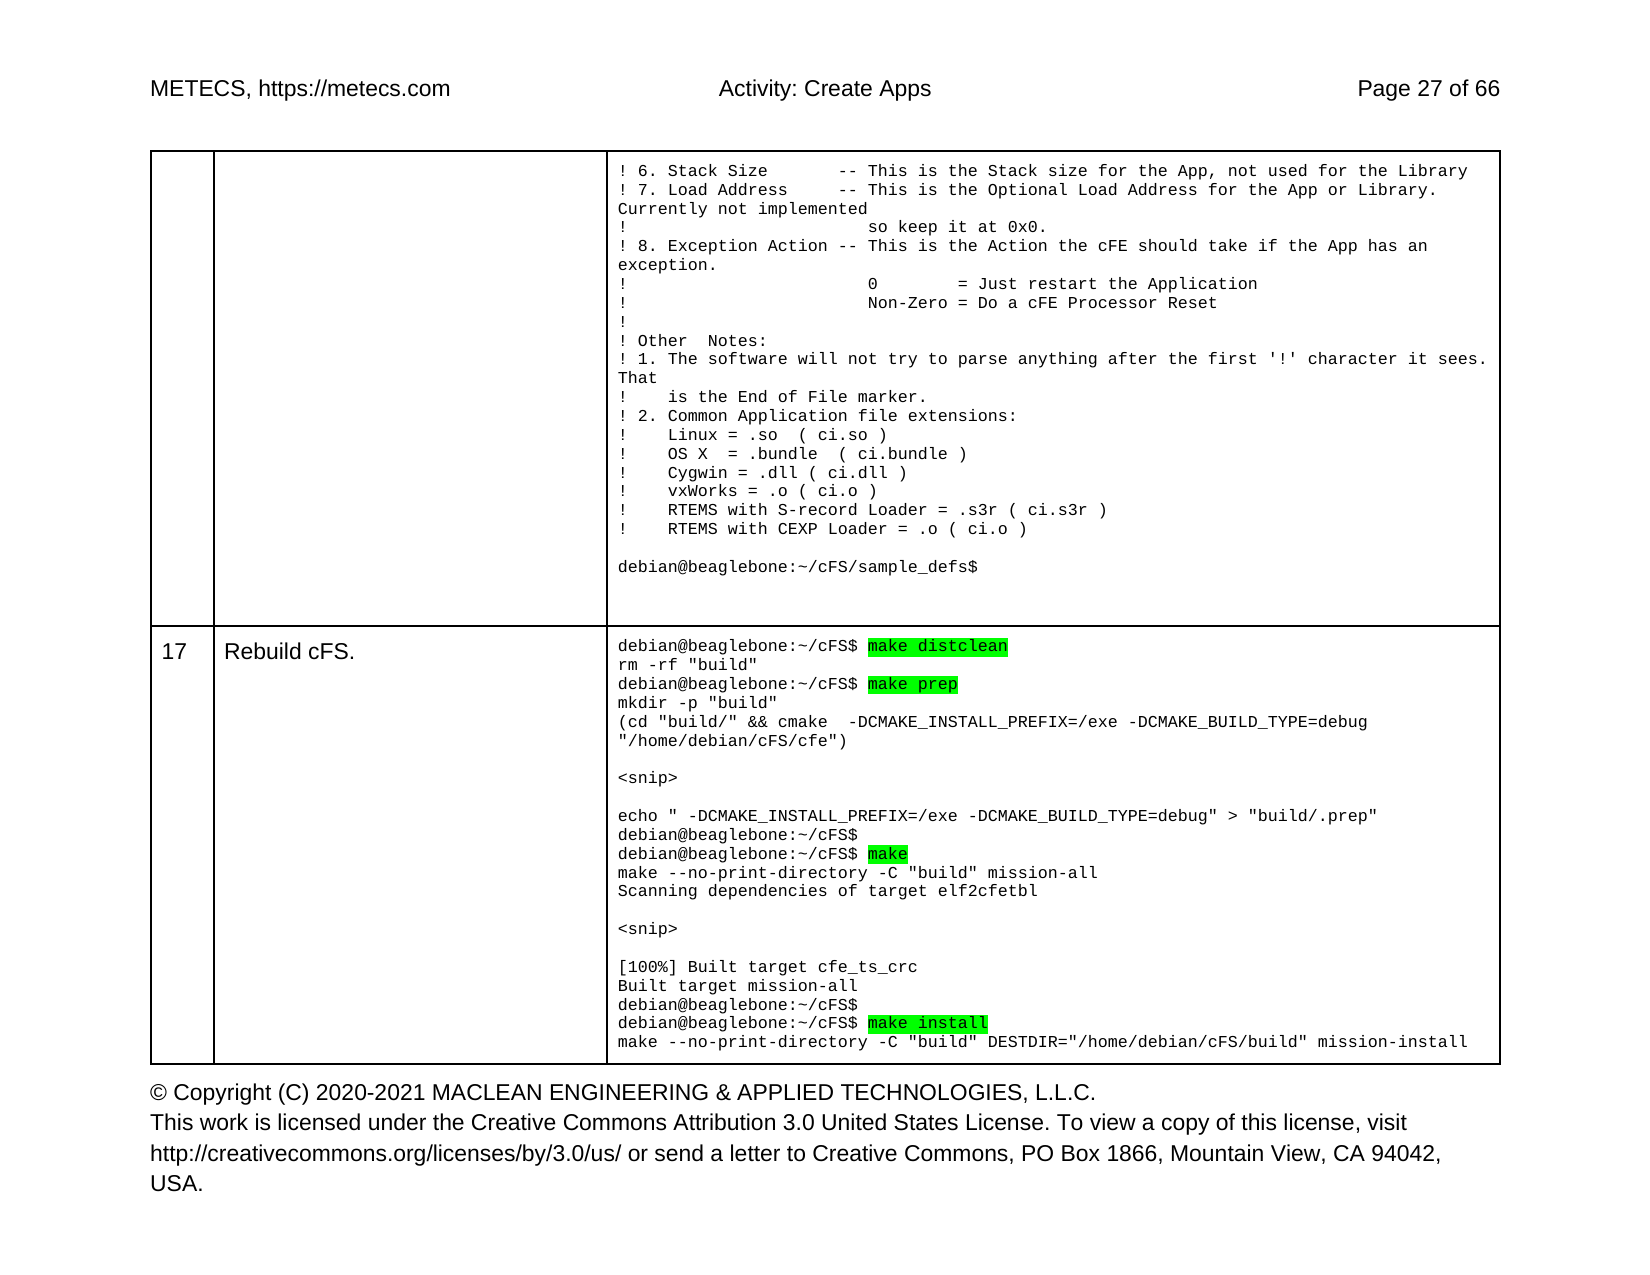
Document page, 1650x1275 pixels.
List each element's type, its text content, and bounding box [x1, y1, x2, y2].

table_cell Rebuild cFS. [215, 627, 606, 1063]
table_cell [608, 152, 1499, 625]
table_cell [608, 627, 1499, 1063]
table_cell 17 [152, 627, 213, 1063]
table_cell 16 [152, 152, 213, 625]
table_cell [215, 152, 606, 625]
